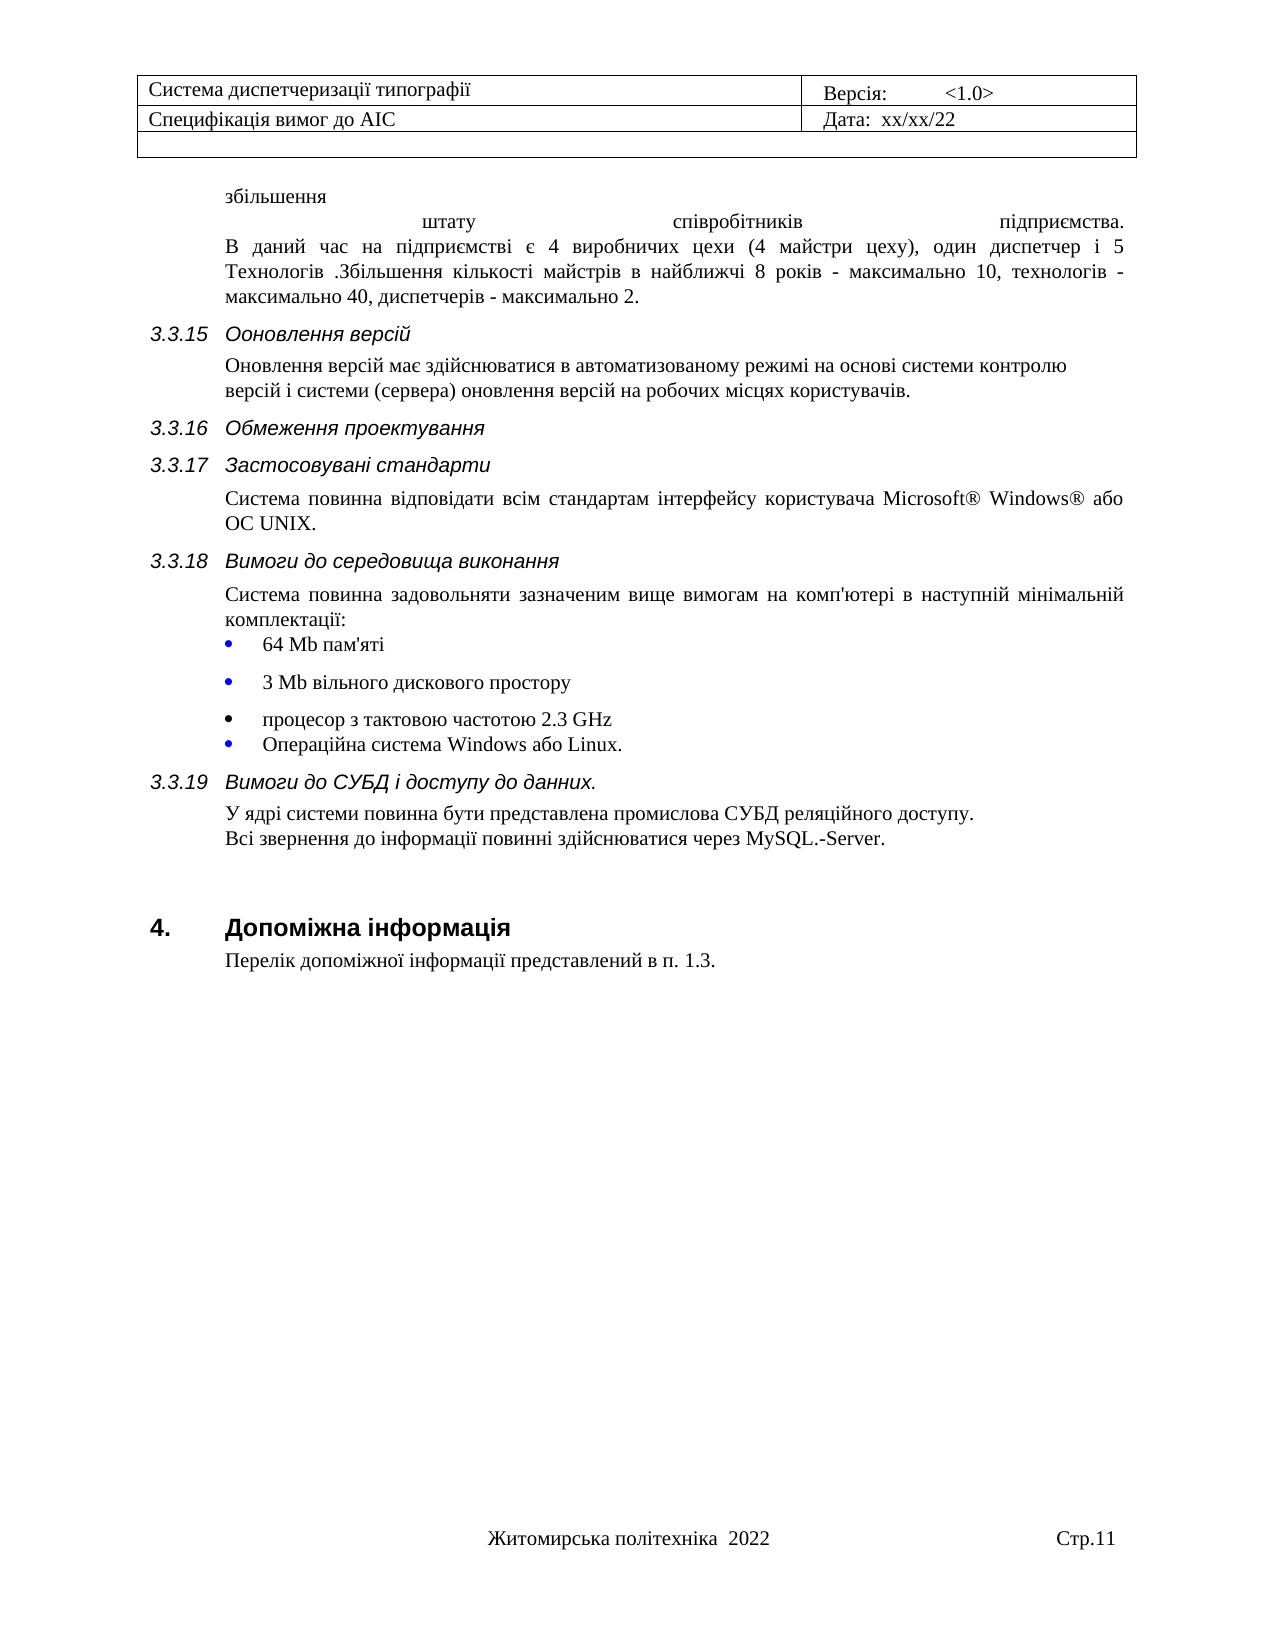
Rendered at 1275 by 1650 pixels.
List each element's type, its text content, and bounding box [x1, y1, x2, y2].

list процесор з тактовою частотою 2.3 GHz [225, 706, 1125, 731]
text Перелік допоміжної інформації представлений в п. 1.3. [225, 947, 1125, 972]
subtitle Допоміжна інформація [150, 912, 1125, 941]
text Система повинна задовольняти зазначеним вище вимогам на комп'ютері в наступній мінімальній комплектації: [225, 581, 1125, 631]
subtitle Ооновлення версій [150, 321, 1125, 346]
subtitle Вимоги до СУБД і доступу до данних. [150, 769, 1125, 794]
subtitle Обмеження проектування [150, 414, 1125, 439]
list Всі звернення до інформації повинні здійснюватися через MySQL.-Server. [225, 825, 1125, 850]
list 64 Mb пам'яті [225, 631, 1125, 656]
text Система повинна відповідати всім стандартам інтерфейсу користувача Microsoft® Windows® або ОС UNIX. [225, 485, 1125, 535]
subtitle Вимоги до середовища виконання [150, 548, 1125, 573]
list У ядрі системи повинна бути представлена промислова СУБД реляційного доступу. [225, 800, 1125, 825]
text штату співробітників підприємства. В даний час на підприємстві є 4 виробничих цехи (4 майстри цеху), один диспетчер і 5 Технологів .Збільшення кількості майстрів в найближчі 8 років - максимально 10, технологів - максимально 40, диспетчерів - максимально 2. [225, 208, 1125, 308]
list Операційна система Windows або Linux. [225, 731, 1125, 756]
list 3 Mb вільного дискового простору [225, 669, 1125, 694]
text Оновлення версій має здійснюватися в автоматизованому режимі на основі системи контролю версій і системи (сервера) оновлення версій на робочих місцях користувачів. [225, 352, 1125, 402]
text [225, 183, 1125, 208]
subtitle Застосовувані стандарти [150, 452, 1125, 477]
